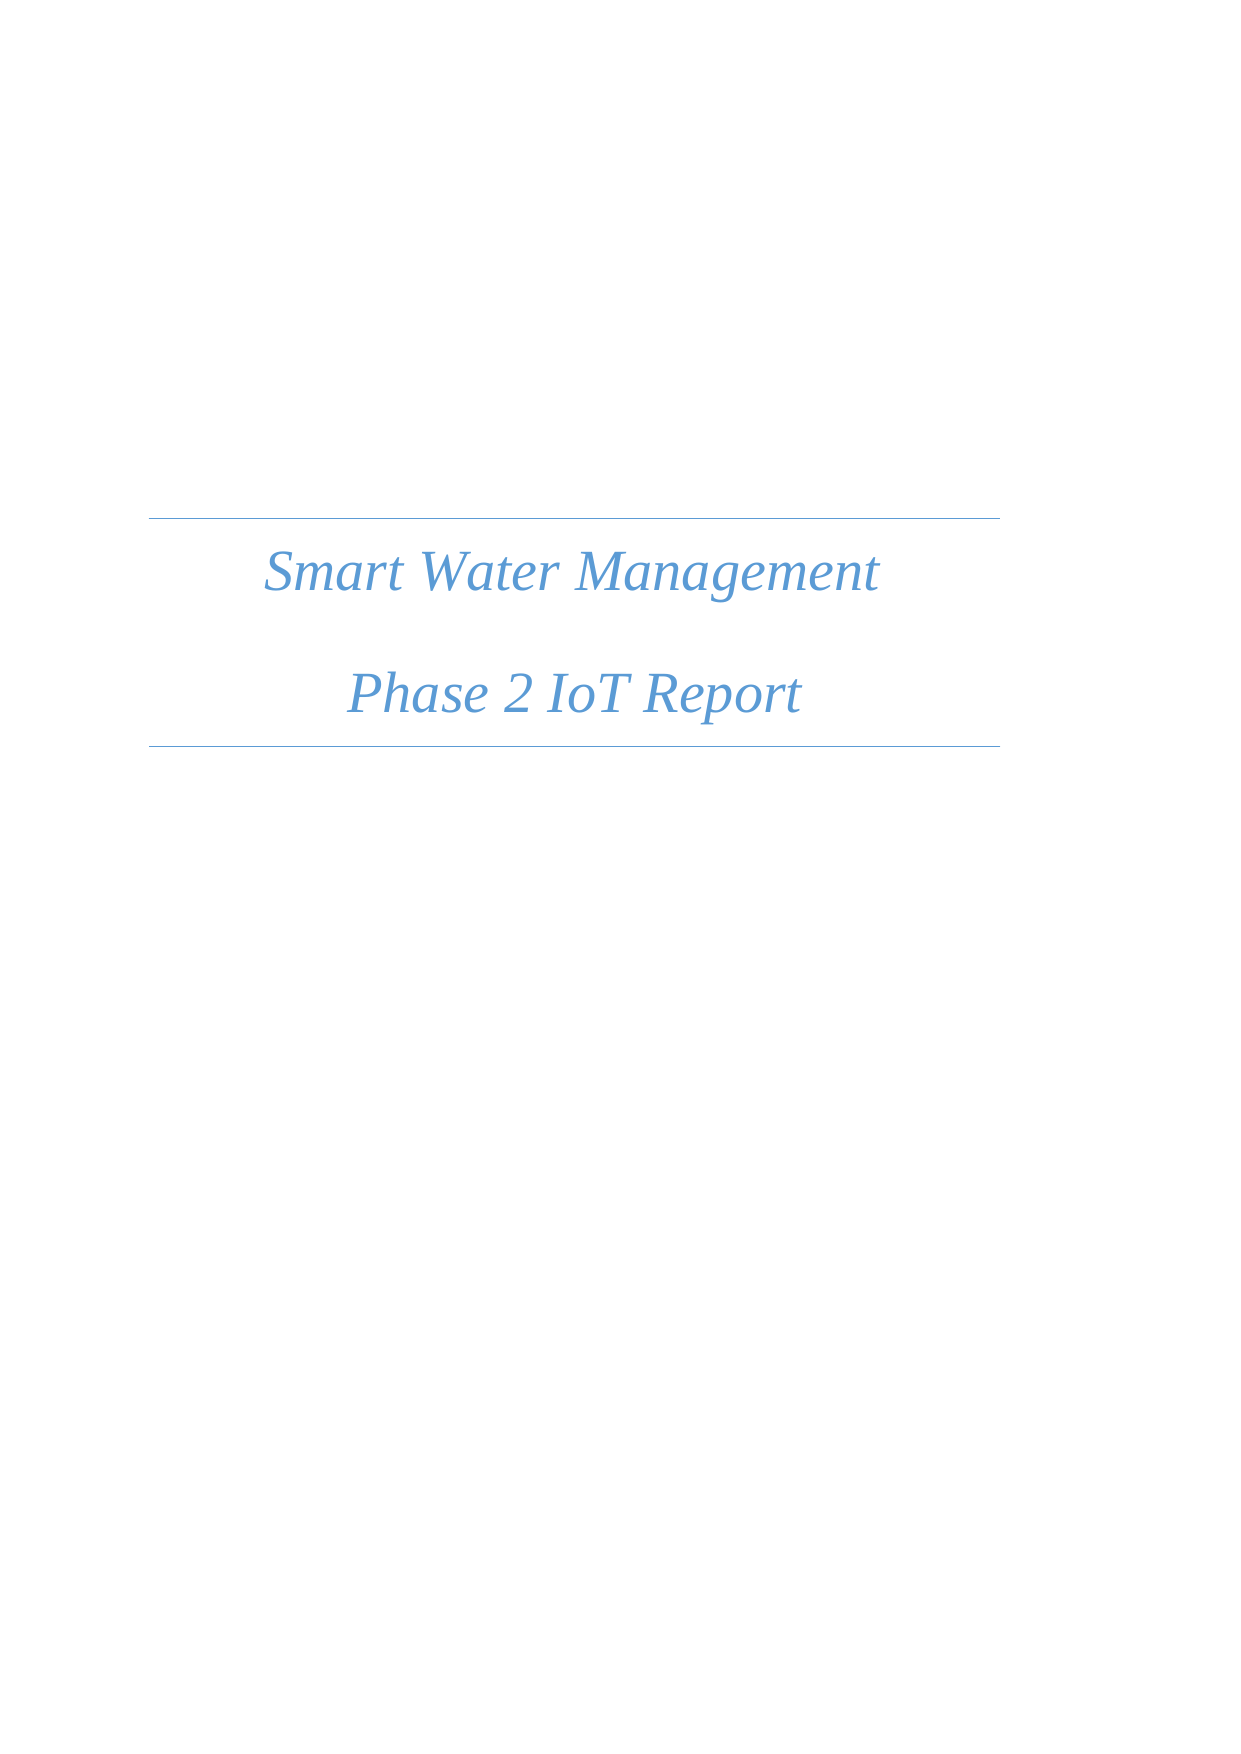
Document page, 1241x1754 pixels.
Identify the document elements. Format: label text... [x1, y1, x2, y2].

text Smart Water Management [148, 519, 1000, 624]
text Phase 2 IoT Report [148, 662, 1000, 747]
